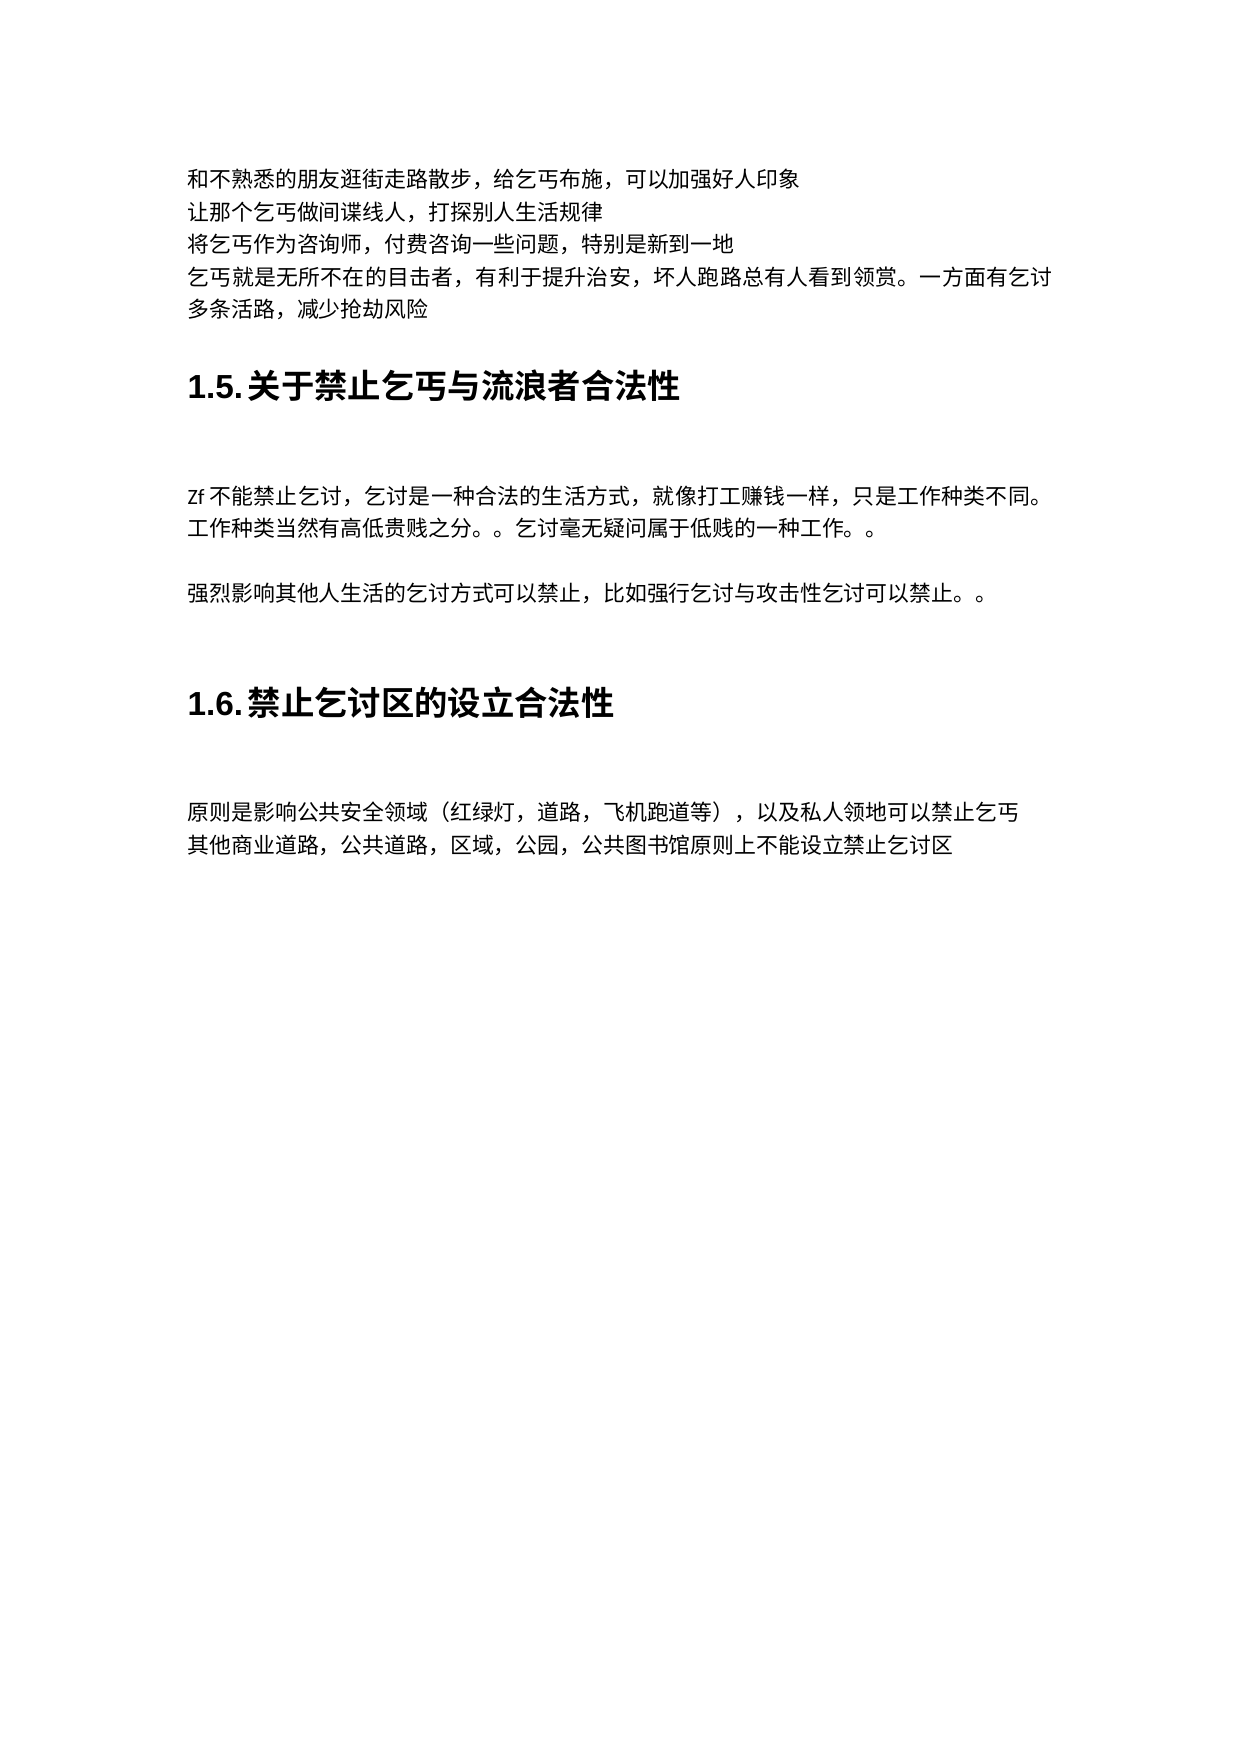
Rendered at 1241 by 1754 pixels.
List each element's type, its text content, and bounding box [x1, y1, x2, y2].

text 让那个乞丐做间谍线人，打探别人生活规律 [187, 194, 1053, 227]
text 原则是影响公共安全领域（红绿灯，道路，飞机跑道等），以及私人领地可以禁止乞丐 [187, 795, 1053, 827]
text 和不熟悉的朋友逛街走路散步，给乞丐布施，可以加强好人印象 [187, 162, 1053, 194]
text 将乞丐作为咨询师，付费咨询一些问题，特别是新到一地 [187, 227, 1053, 259]
text 乞丐就是无所不在的目击者，有利于提升治安，坏人跑路总有人看到领赏。一方面有乞讨，多条活路，减少抢劫风险 [187, 259, 1053, 324]
text Zf不能禁止乞讨，乞讨是一种合法的生活方式，就像打工赚钱一样，只是工作种类不同。工作种类当然有高低贵贱之分。。乞讨毫无疑问属于低贱的一种工作。。 [187, 478, 1053, 543]
text 强烈影响其他人生活的乞讨方式可以禁止，比如强行乞讨与攻击性乞讨可以禁止。。 [187, 576, 1053, 608]
text 其他商业道路，公共道路，区域，公园，公共图书馆原则上不能设立禁止乞讨区 [187, 827, 1053, 860]
subtitle 关于禁止乞丐与流浪者合法性 [187, 352, 1053, 417]
subtitle 禁止乞讨区的设立合法性 [187, 668, 1053, 733]
